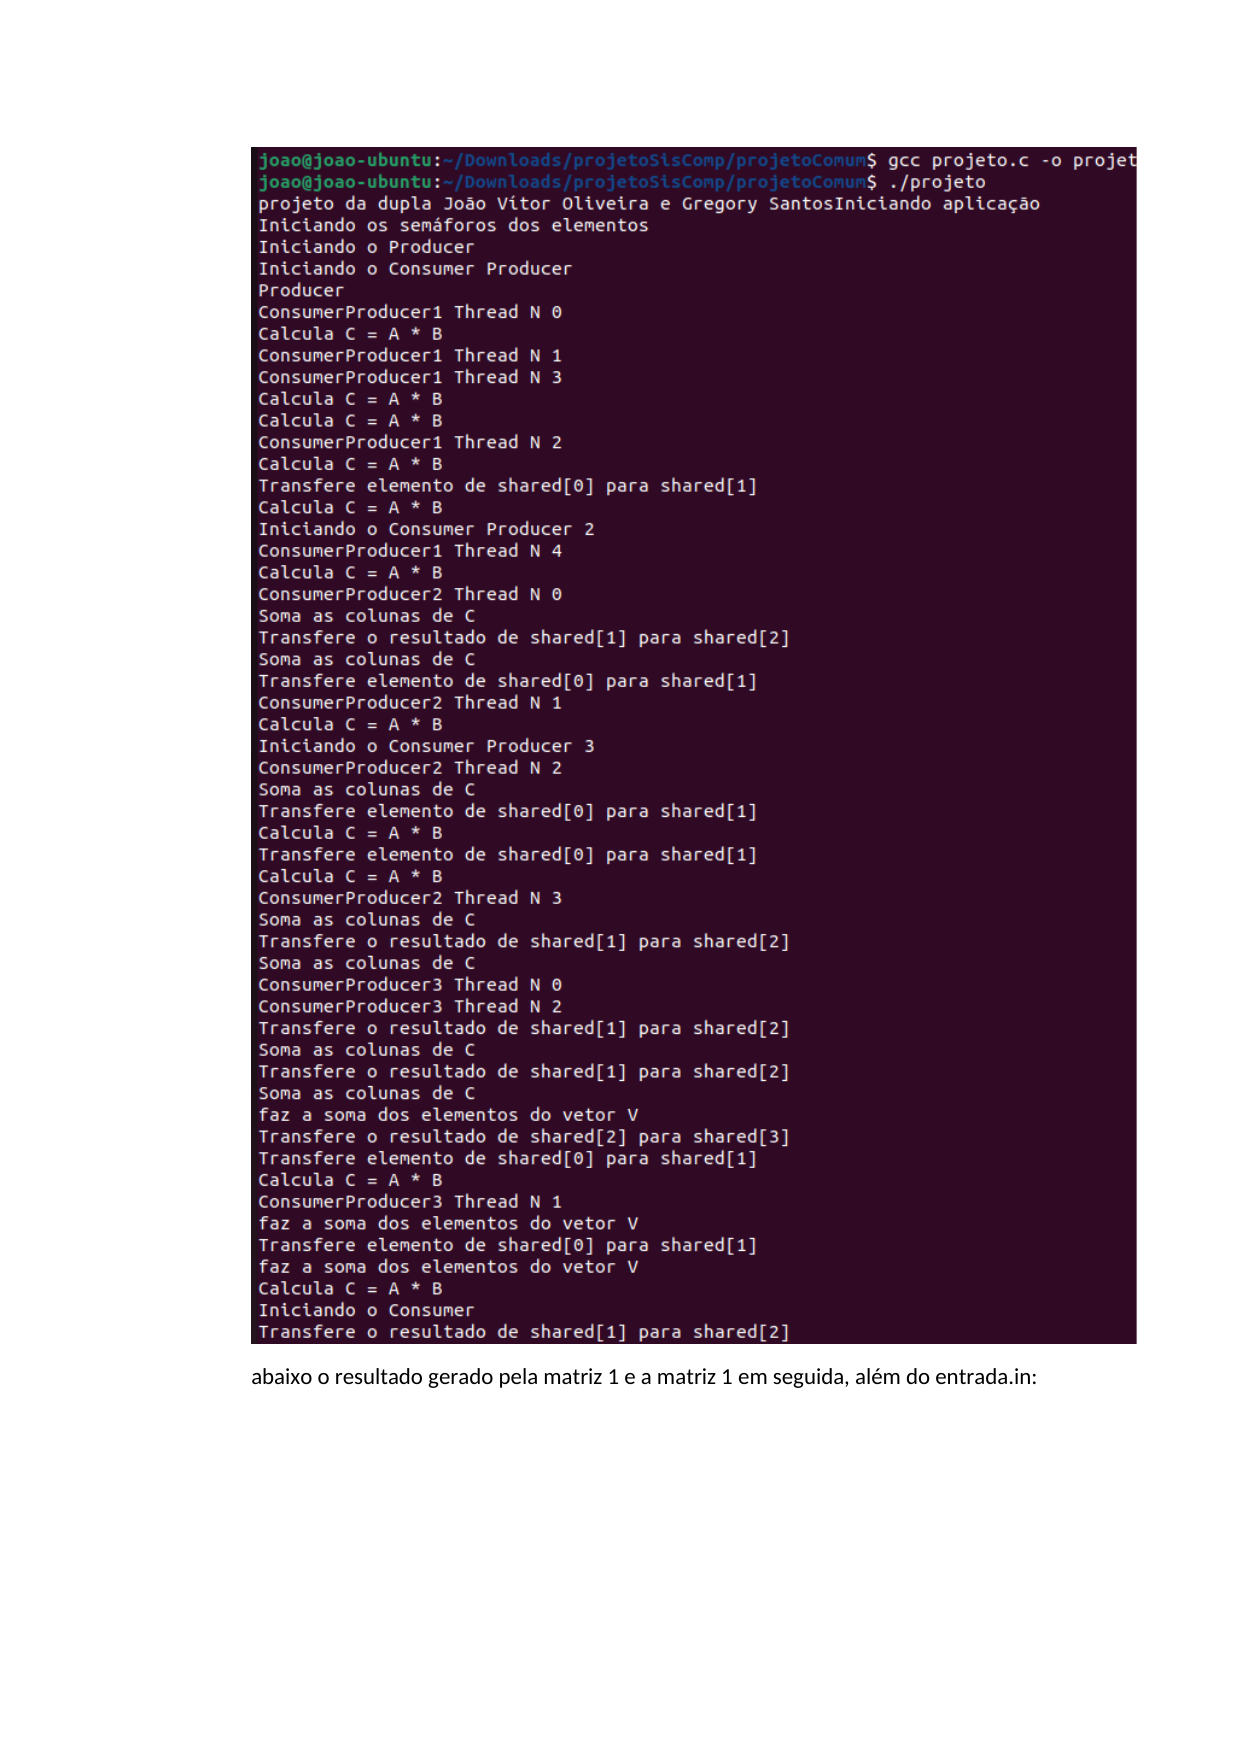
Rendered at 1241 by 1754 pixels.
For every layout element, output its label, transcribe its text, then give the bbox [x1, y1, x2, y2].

text abaixo o resultado gerado pela matriz 1 e a matriz 1 em seguida, além do entrada.in: [177, 1362, 1063, 1390]
picture [251, 147, 1137, 1344]
